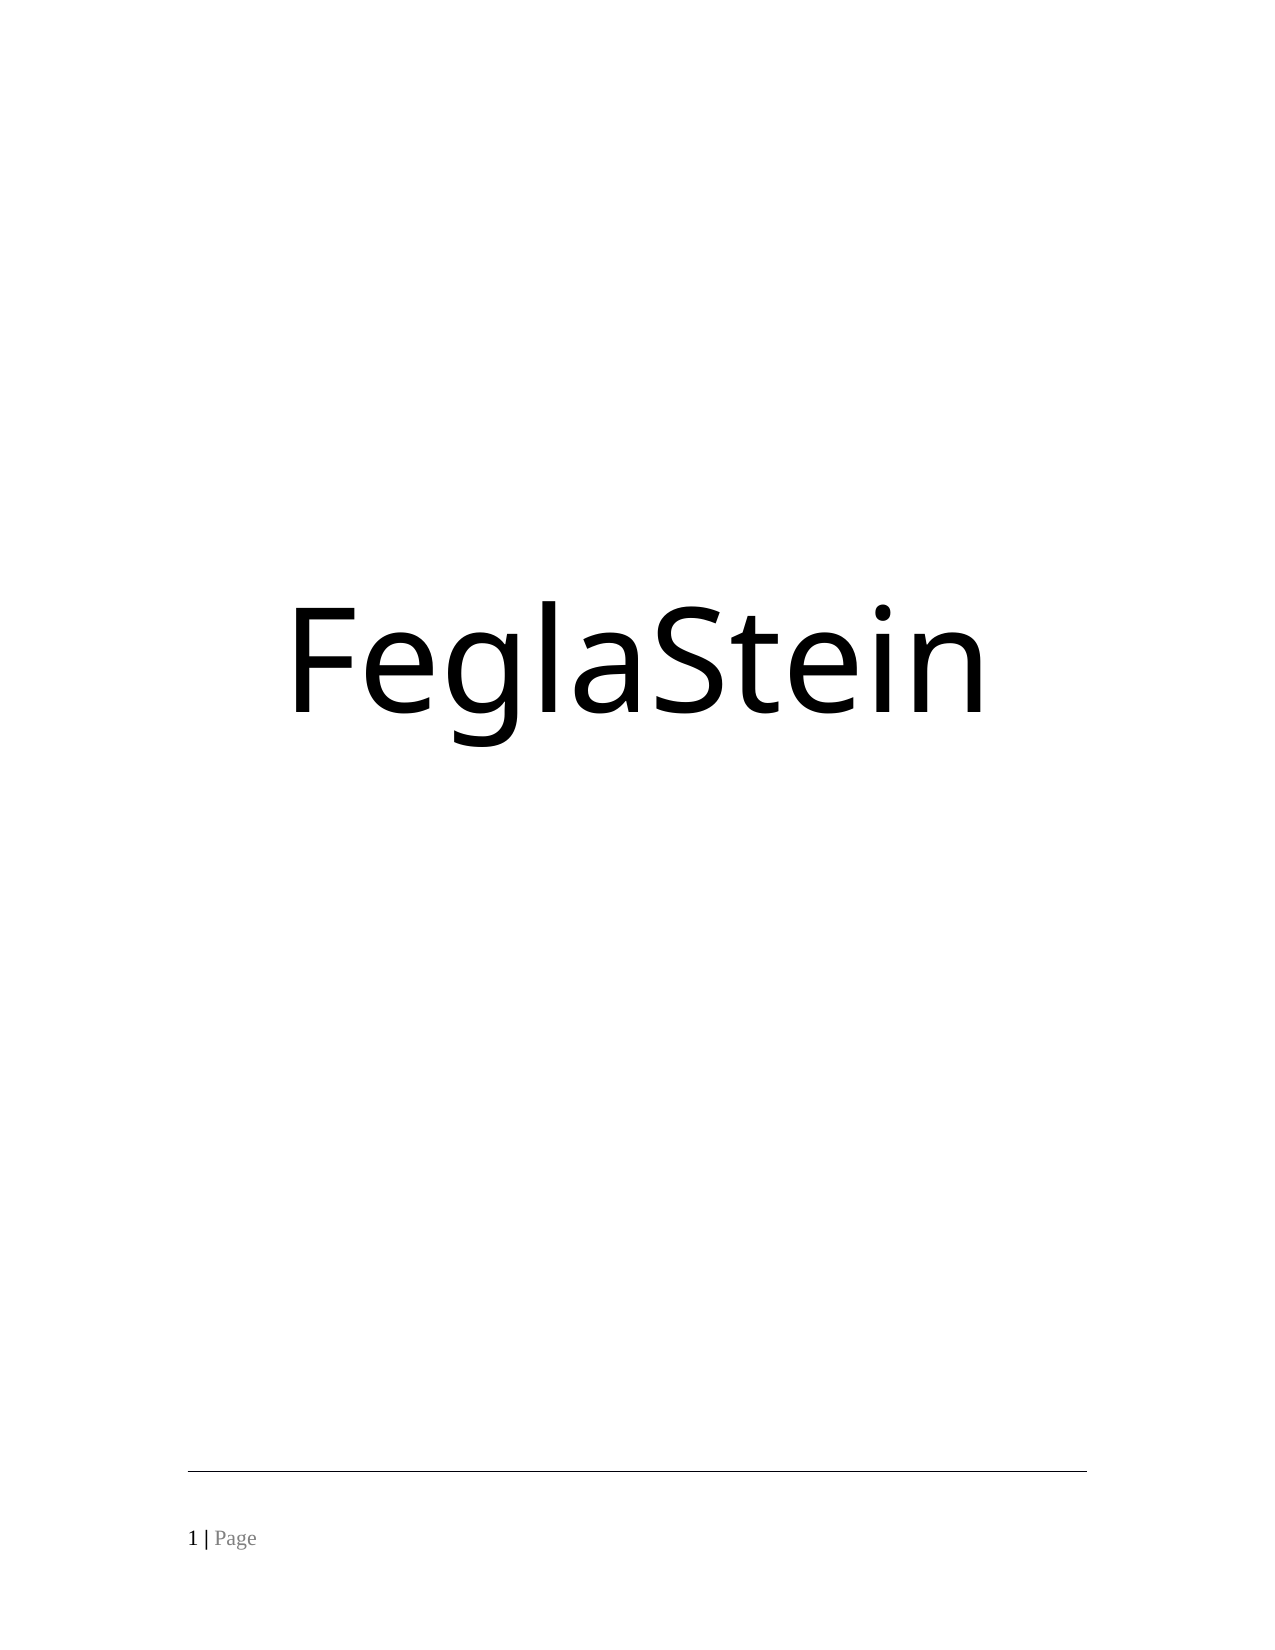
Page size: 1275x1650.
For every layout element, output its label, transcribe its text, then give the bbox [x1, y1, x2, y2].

text FeglaStein [187, 557, 1087, 756]
